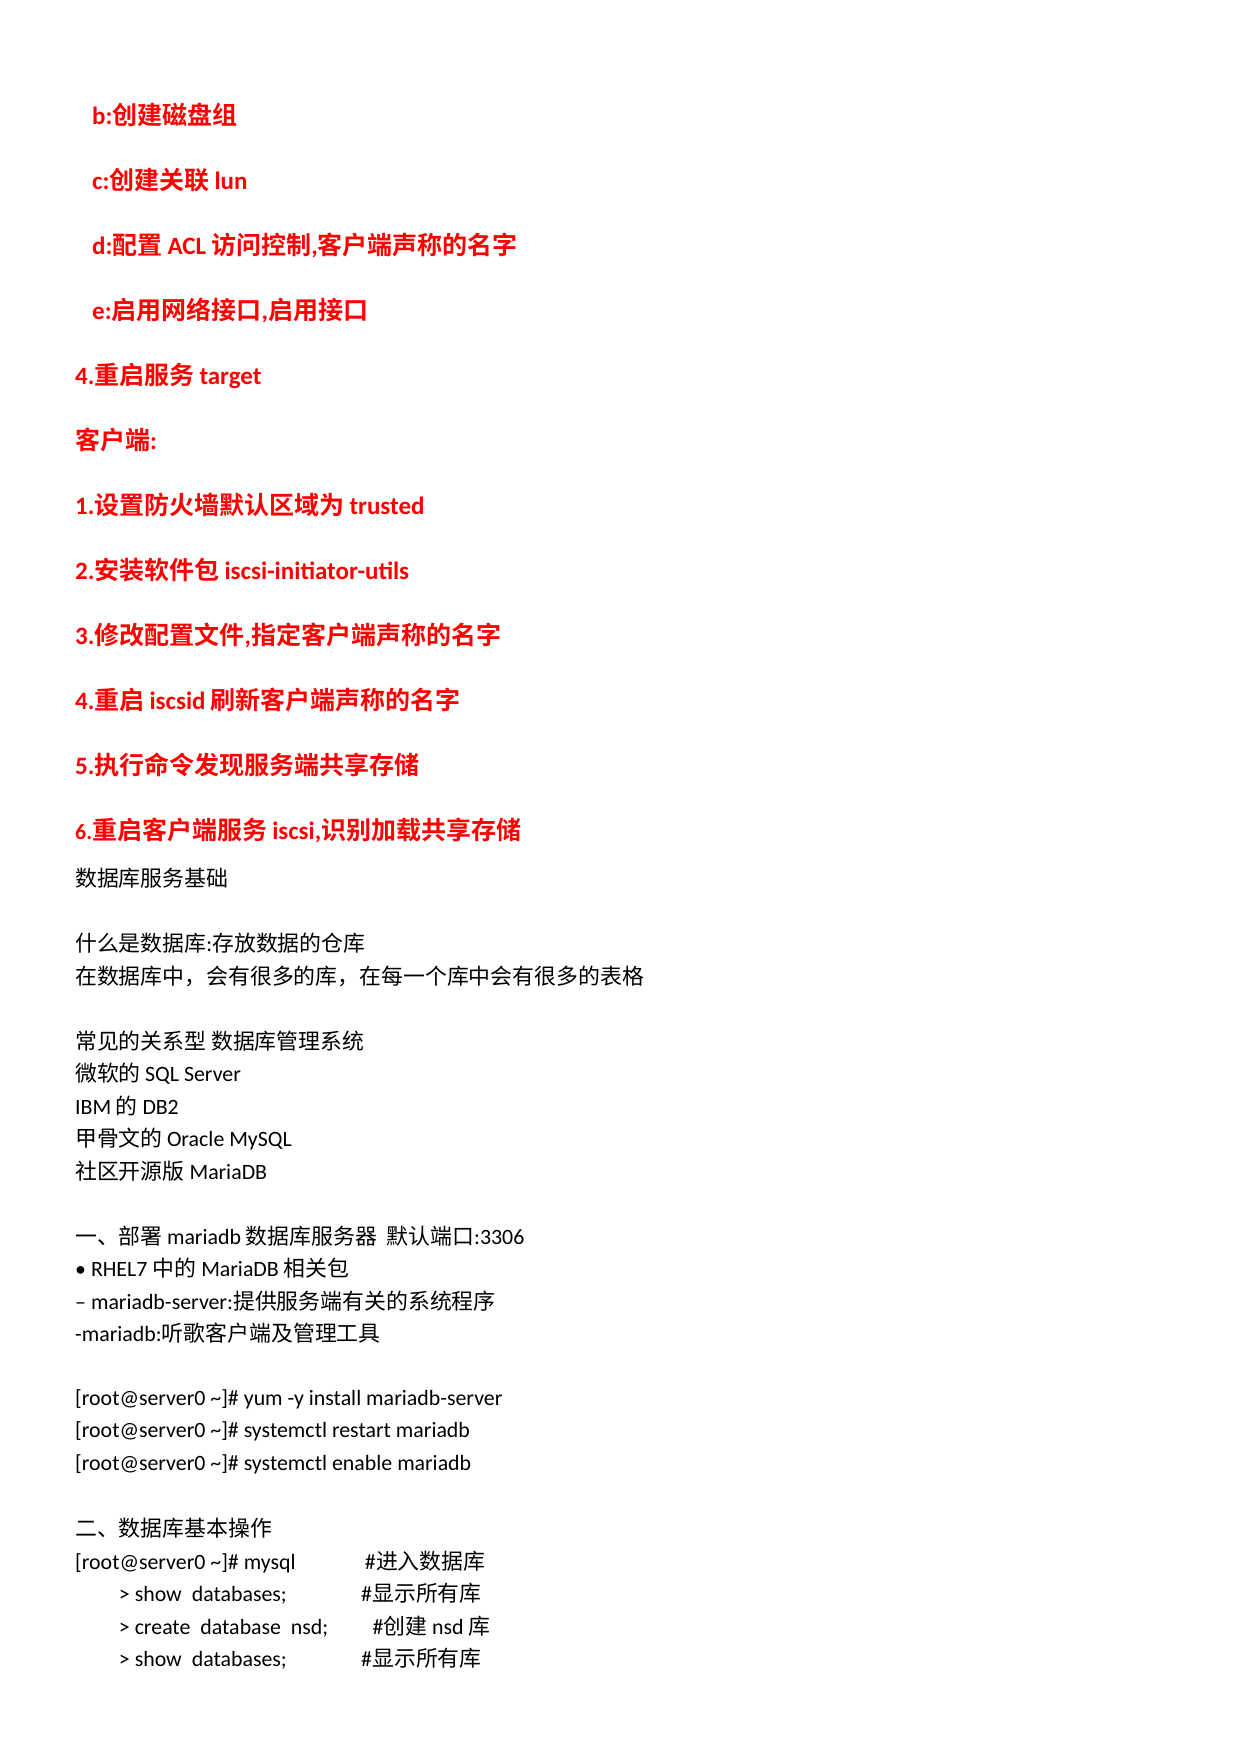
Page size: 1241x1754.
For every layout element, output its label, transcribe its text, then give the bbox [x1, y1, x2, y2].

list 客户端: [75, 406, 1165, 471]
list 社区开源版 MariaDB [75, 1153, 1165, 1186]
list > create database nsd; #创建nsd库 [75, 1608, 1165, 1641]
list 一、部署mariadb数据库服务器 默认端口:3306 [75, 1218, 1165, 1251]
list -mariadb:听歌客户端及管理工具 [75, 1316, 1165, 1348]
list 执行命令发现服务端共享存储 [75, 731, 1165, 796]
list 常见的关系型 数据库管理系统 [75, 1023, 1165, 1056]
list [root@server0 ~]# systemctl restart mariadb [75, 1413, 1165, 1446]
list 修改配置文件,指定客户端声称的名字 [75, 601, 1165, 666]
list 安装软件包iscsi-initiator-utils [75, 536, 1165, 601]
list 什么是数据库:存放数据的仓库 [75, 926, 1165, 958]
list 设置防火墙默认区域为trusted [75, 471, 1165, 536]
list 重启iscsid刷新客户端声称的名字 [75, 666, 1165, 731]
list 甲骨文的Oracle MySQL [75, 1121, 1165, 1153]
list [root@server0 ~]# yum -y install mariadb-server [75, 1381, 1165, 1413]
list d:配置ACL访问控制,客户端声称的名字 [75, 211, 1165, 276]
list 在数据库中，会有很多的库，在每一个库中会有很多的表格 [75, 958, 1165, 991]
list c:创建关联lun [75, 146, 1165, 211]
list • RHEL7 中的 MariaDB 相关包 [75, 1251, 1165, 1283]
list e:启用网络接口,启用接口 [75, 276, 1165, 341]
list IBM的 DB2 [75, 1088, 1165, 1121]
list 二、数据库基本操作 [75, 1511, 1165, 1543]
list [root@server0 ~]# mysql #进入数据库 [75, 1543, 1165, 1576]
list – mariadb-server:提供服务端有关的系统程序 [75, 1283, 1165, 1316]
list 微软的SQL Server [75, 1056, 1165, 1088]
list 重启服务target [75, 341, 1165, 406]
list > show databases; #显示所有库 [75, 1576, 1165, 1608]
list 数据库服务基础 [75, 861, 1165, 893]
list b:创建磁盘组 [75, 81, 1165, 146]
list 重启客户端服务iscsi,识别加载共享存储 [75, 796, 1165, 861]
list > show databases; #显示所有库 [75, 1641, 1165, 1673]
list [root@server0 ~]# systemctl enable mariadb [75, 1446, 1165, 1478]
